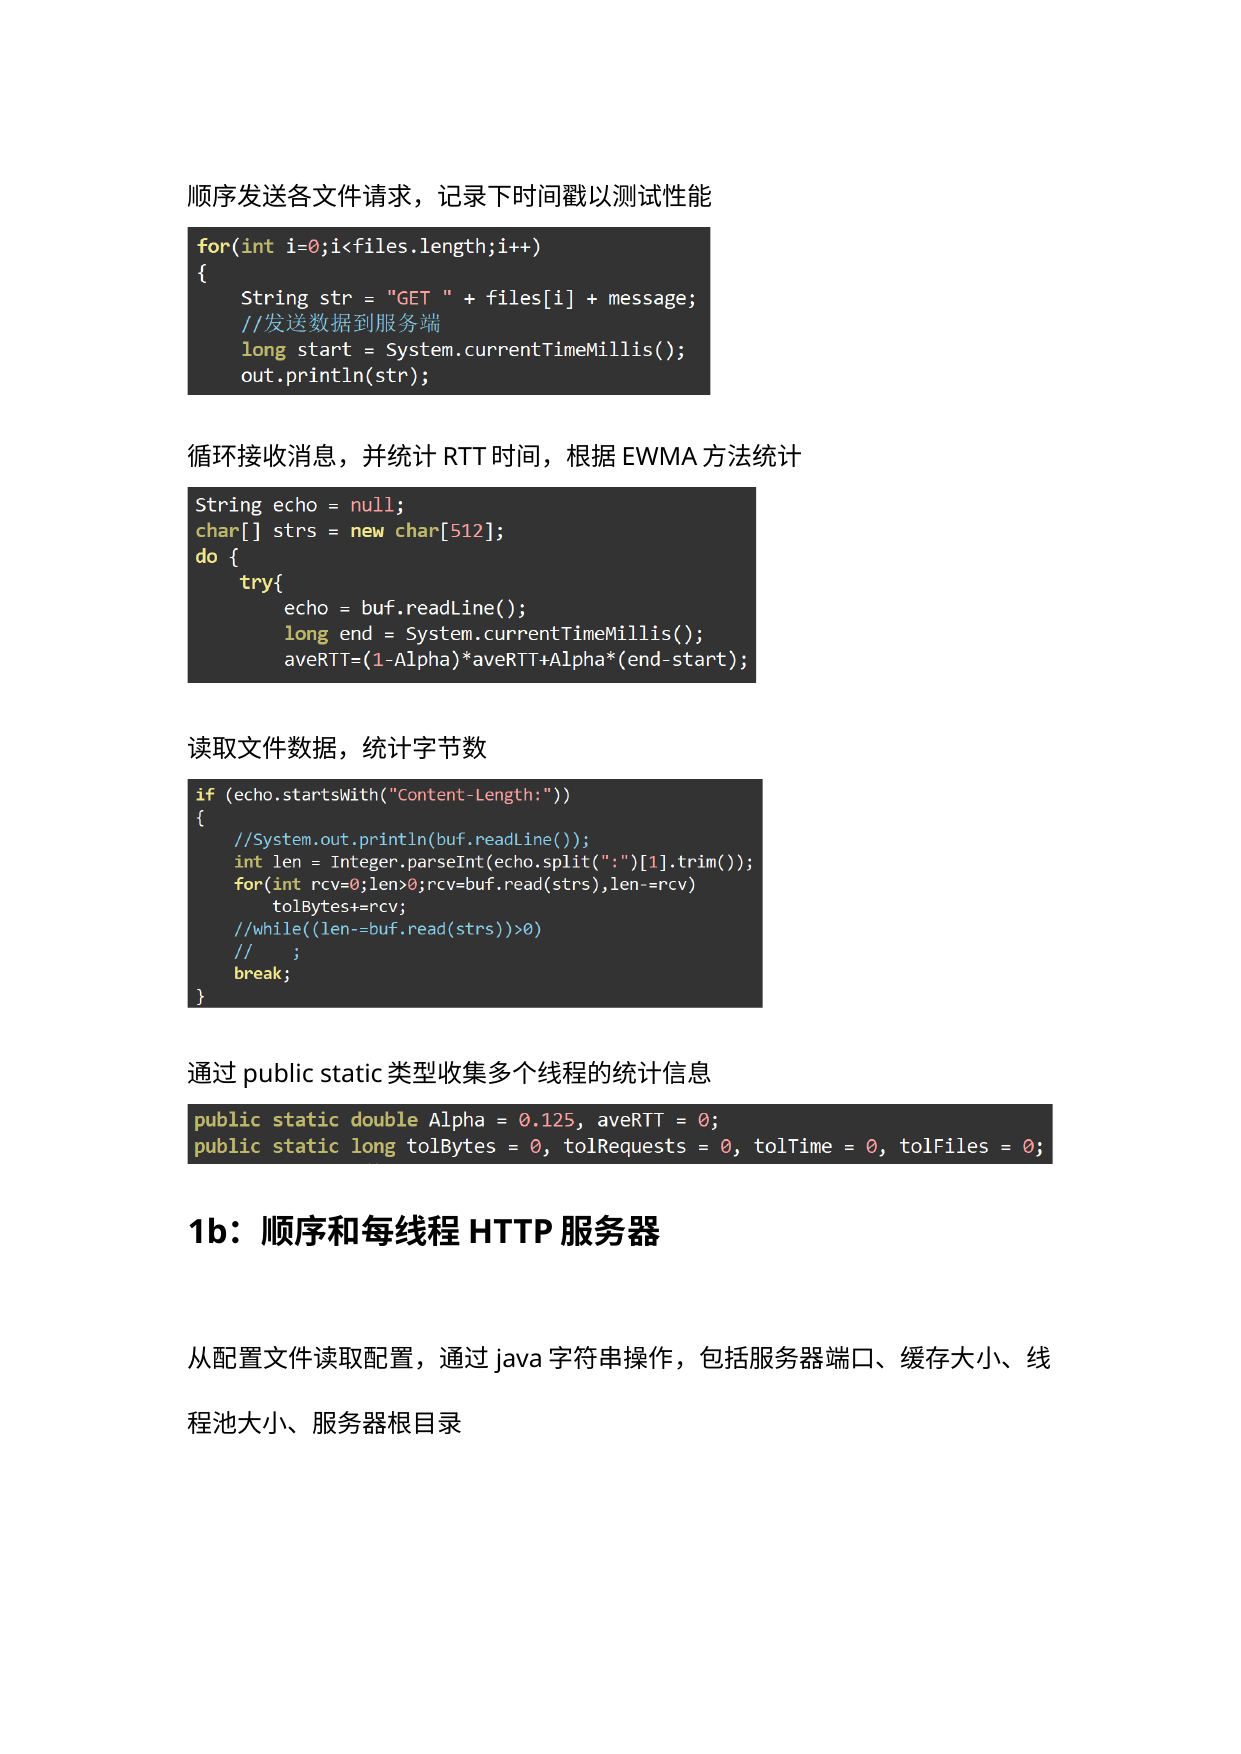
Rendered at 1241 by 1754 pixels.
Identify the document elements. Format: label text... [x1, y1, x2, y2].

picture [187, 1104, 1053, 1164]
text 循环接收消息，并统计RTT时间，根据EWMA方法统计 [187, 422, 1053, 487]
picture [187, 227, 711, 395]
text 通过public static类型收集多个线程的统计信息 [187, 1039, 1053, 1104]
text 从配置文件读取配置，通过java字符串操作，包括服务器端口、缓存大小、线程池大小、服务器根目录 [187, 1324, 1053, 1454]
text 顺序发送各文件请求，记录下时间戳以测试性能 [187, 162, 1053, 227]
text 读取文件数据，统计字节数 [187, 714, 1053, 779]
subtitle 1b：顺序和每线程HTTP服务器 [187, 1197, 1053, 1262]
picture [187, 779, 763, 1008]
picture [187, 487, 757, 683]
